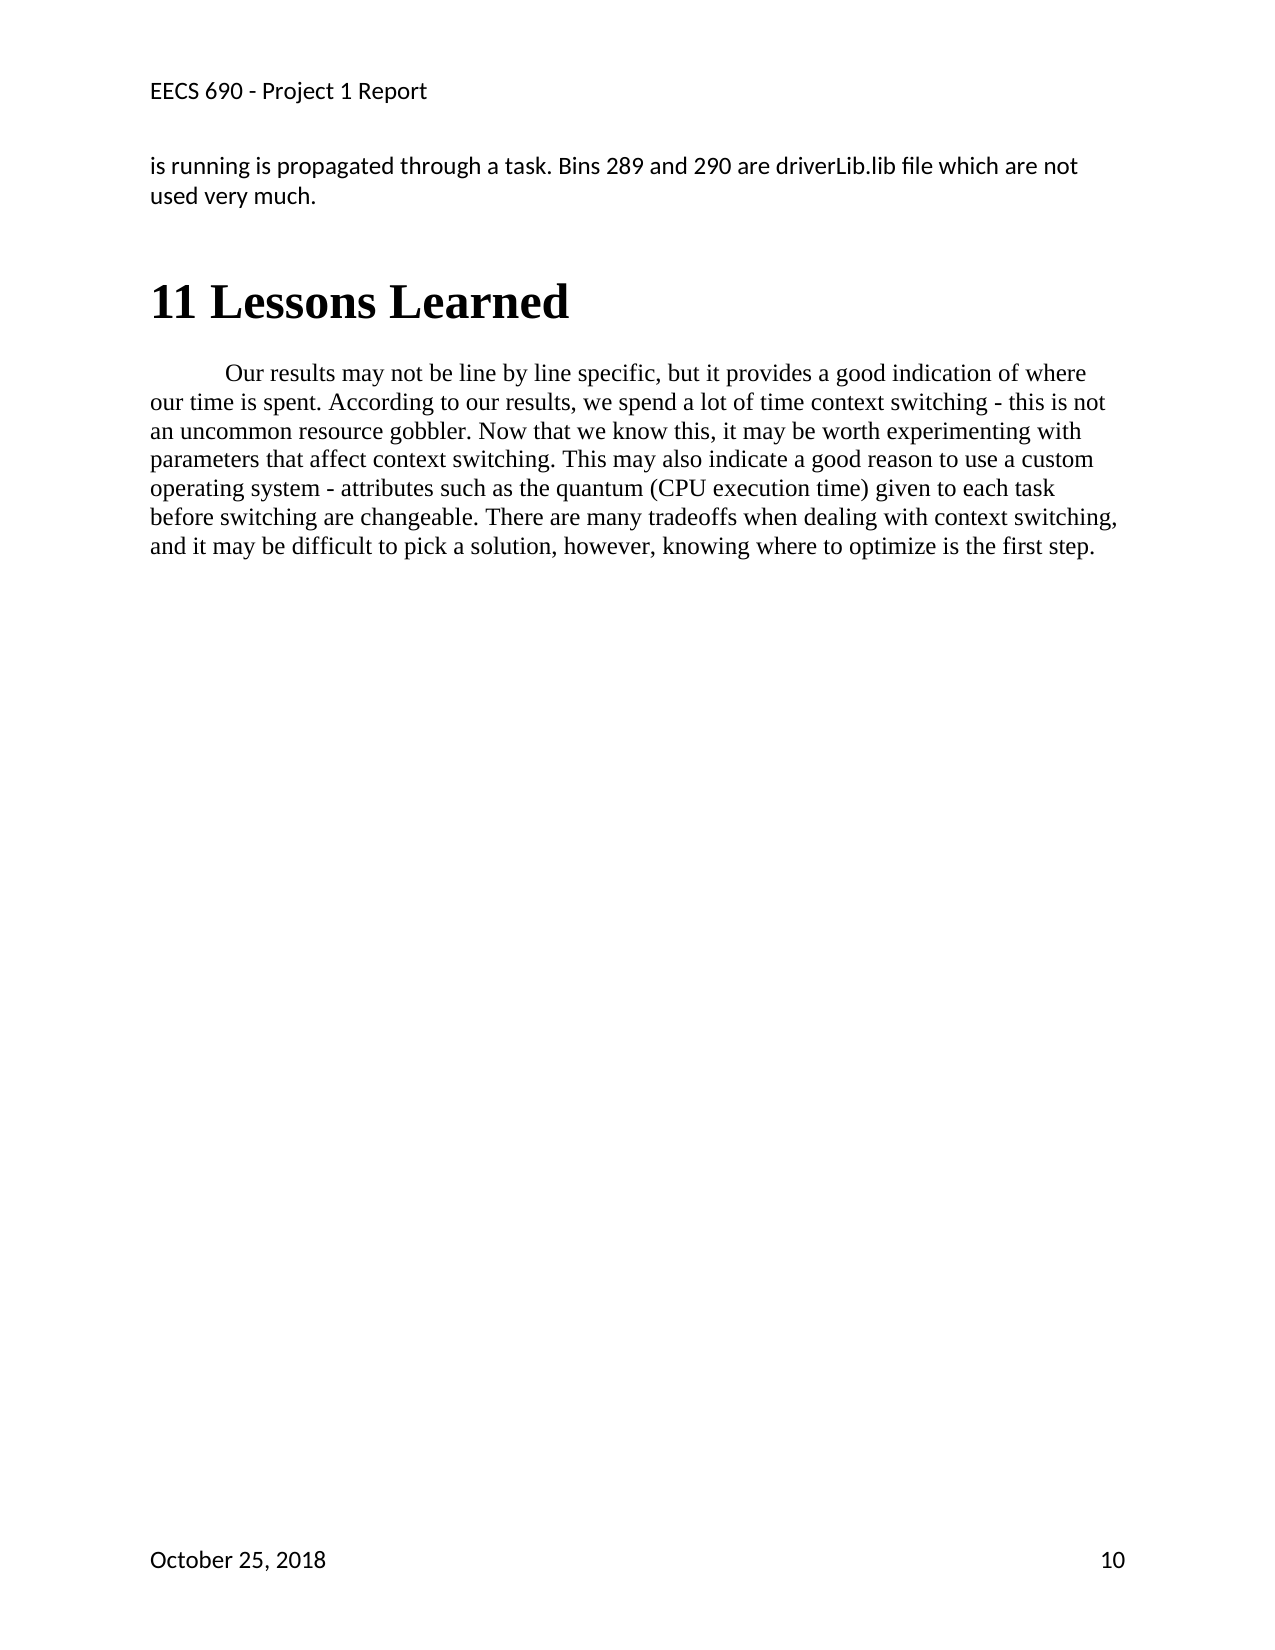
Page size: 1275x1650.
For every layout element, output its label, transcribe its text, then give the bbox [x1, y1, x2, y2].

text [150, 150, 1125, 211]
text Our results may not be line by line specific, but it provides a good indication of where our time is spent. According to our results, we spend a lot of time context switching - this is not an uncommon resource gobbler. Now that we know this, it may be worth experimenting with parameters that affect context switching. This may also indicate a good reason to use a custom operating system - attributes such as the quantum (CPU execution time) given to each task before switching are changeable. There are many tradeoffs when dealing with context switching, and it may be difficult to pick a solution, however, knowing where to optimize is the first step. [150, 358, 1125, 559]
subtitle Lessons Learned [150, 272, 1125, 329]
